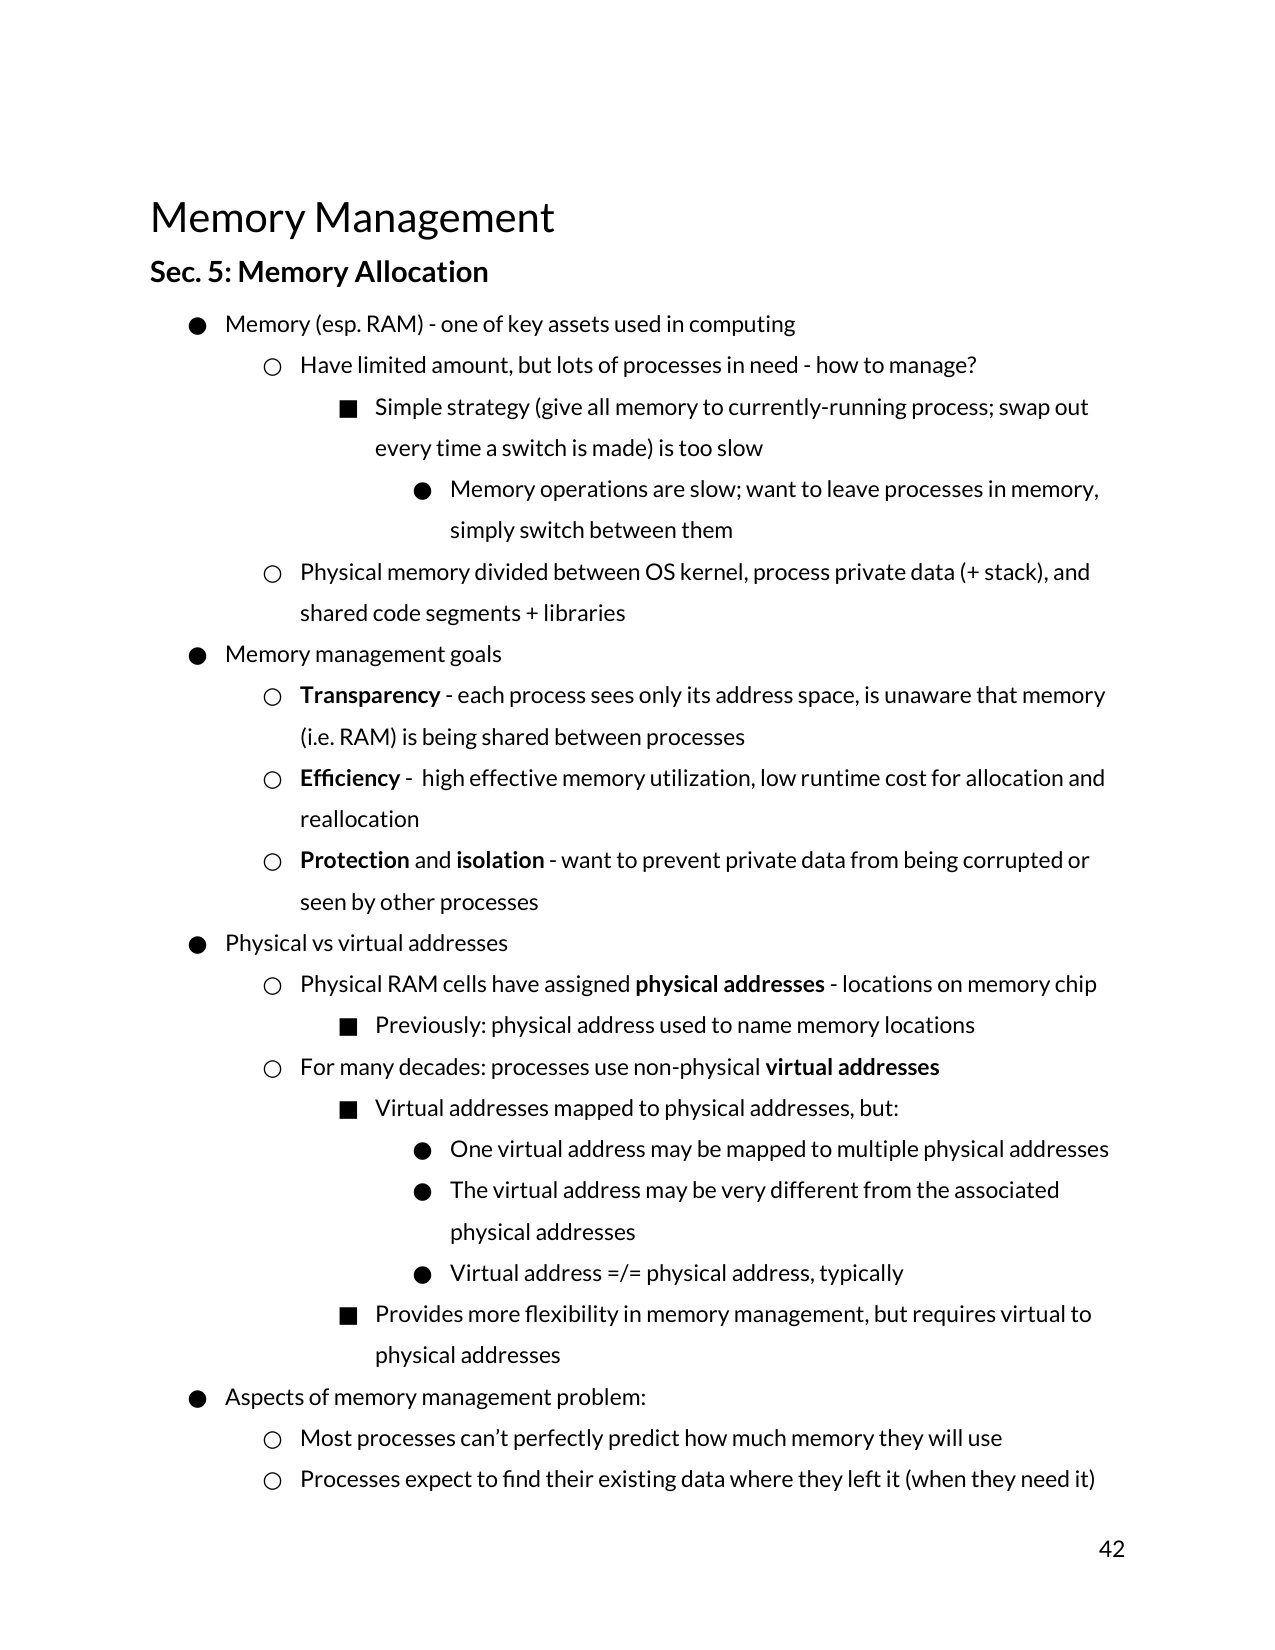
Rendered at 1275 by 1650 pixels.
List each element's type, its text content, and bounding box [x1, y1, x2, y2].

list Aspects of memory management problem: [187, 1382, 1125, 1410]
list For many decades: processes use non-physical virtual addresses [262, 1052, 1125, 1080]
list Previously: physical address used to name memory locations [337, 1011, 1125, 1039]
list Provides more flexibility in memory management, but requires virtual to physical addresses [337, 1300, 1125, 1369]
list Processes expect to find their existing data where they left it (when they need it) [262, 1465, 1125, 1492]
list Have limited amount, but lots of processes in need - how to manage? [262, 351, 1125, 379]
subtitle Memory Management [150, 192, 1125, 242]
list One virtual address may be mapped to multiple physical addresses [412, 1135, 1125, 1162]
list Physical RAM cells have assigned physical addresses - locations on memory chip [262, 970, 1125, 997]
list Virtual address =/= physical address, typically [412, 1259, 1125, 1286]
list Most processes can’t perfectly predict how much memory they will use [262, 1424, 1125, 1451]
list Transparency - each process sees only its address space, is unaware that memory (i.e. RAM) is being shared between processes [262, 681, 1125, 750]
list Protection and isolation - want to prevent private data from being corrupted or seen by other processes [262, 846, 1125, 915]
list Memory operations are slow; want to leave processes in memory, simply switch between them [412, 475, 1125, 544]
subtitle Sec. 5: Memory Allocation [150, 254, 1125, 289]
list Memory (esp. RAM) - one of key assets used in computing [187, 310, 1125, 337]
list Efficiency - high effective memory utilization, low runtime cost for allocation and reallocation [262, 764, 1125, 832]
list Physical memory divided between OS kernel, process private data (+ stack), and shared code segments + libraries [262, 557, 1125, 626]
list Memory management goals [187, 640, 1125, 667]
list Physical vs virtual addresses [187, 929, 1125, 956]
list The virtual address may be very different from the associated physical addresses [412, 1176, 1125, 1245]
list Virtual addresses mapped to physical addresses, but: [337, 1094, 1125, 1121]
list Simple strategy (give all memory to currently-running process; swap out every time a switch is made) is too slow [337, 392, 1125, 461]
